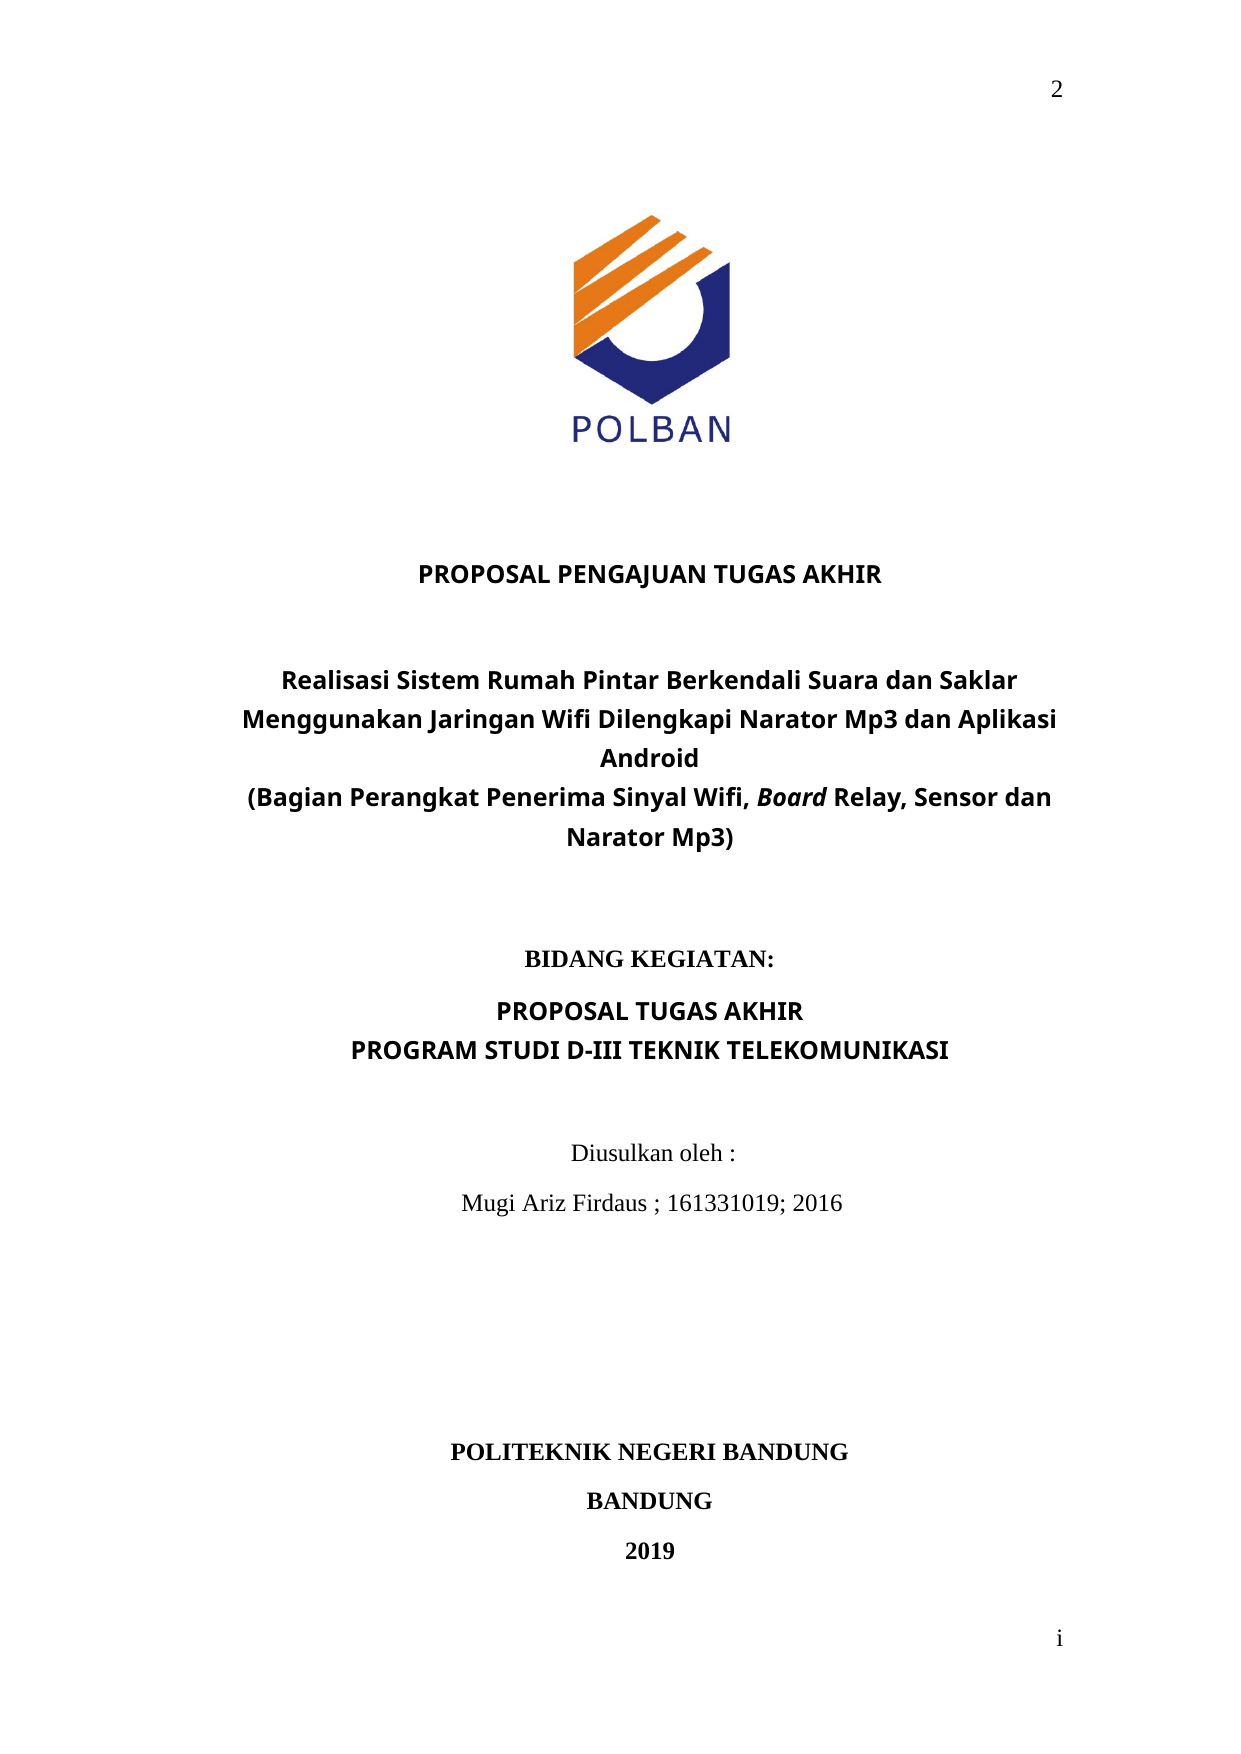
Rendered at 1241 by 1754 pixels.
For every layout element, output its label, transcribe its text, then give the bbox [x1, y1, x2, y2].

text Realisasi Sistem Rumah Pintar Berkendali Suara dan Saklar Menggunakan Jaringan Wifi Dilengkapi Narator Mp3 dan Aplikasi Android (Bagian Perangkat Penerima Sinyal Wifi, Board Relay, Sensor dan Narator Mp3) [236, 663, 1063, 853]
picture [506, 186, 788, 467]
text Diusulkan oleh : [471, 1138, 1063, 1167]
text PROPOSAL PENGAJUAN TUGAS AKHIR [236, 557, 1063, 591]
text Mugi Ariz Firdaus ; 161331019; 2016 [386, 1188, 1063, 1217]
text PROPOSAL TUGAS AKHIR [236, 994, 1063, 1028]
text POLITEKNIK NEGERI BANDUNG [236, 1437, 1063, 1465]
text BIDANG KEGIATAN: [236, 944, 1063, 973]
text BANDUNG [236, 1486, 1063, 1515]
text 2019 [236, 1536, 1063, 1565]
text PROGRAM STUDI D-III TEKNIK TELEKOMUNIKASI [236, 1033, 1063, 1067]
